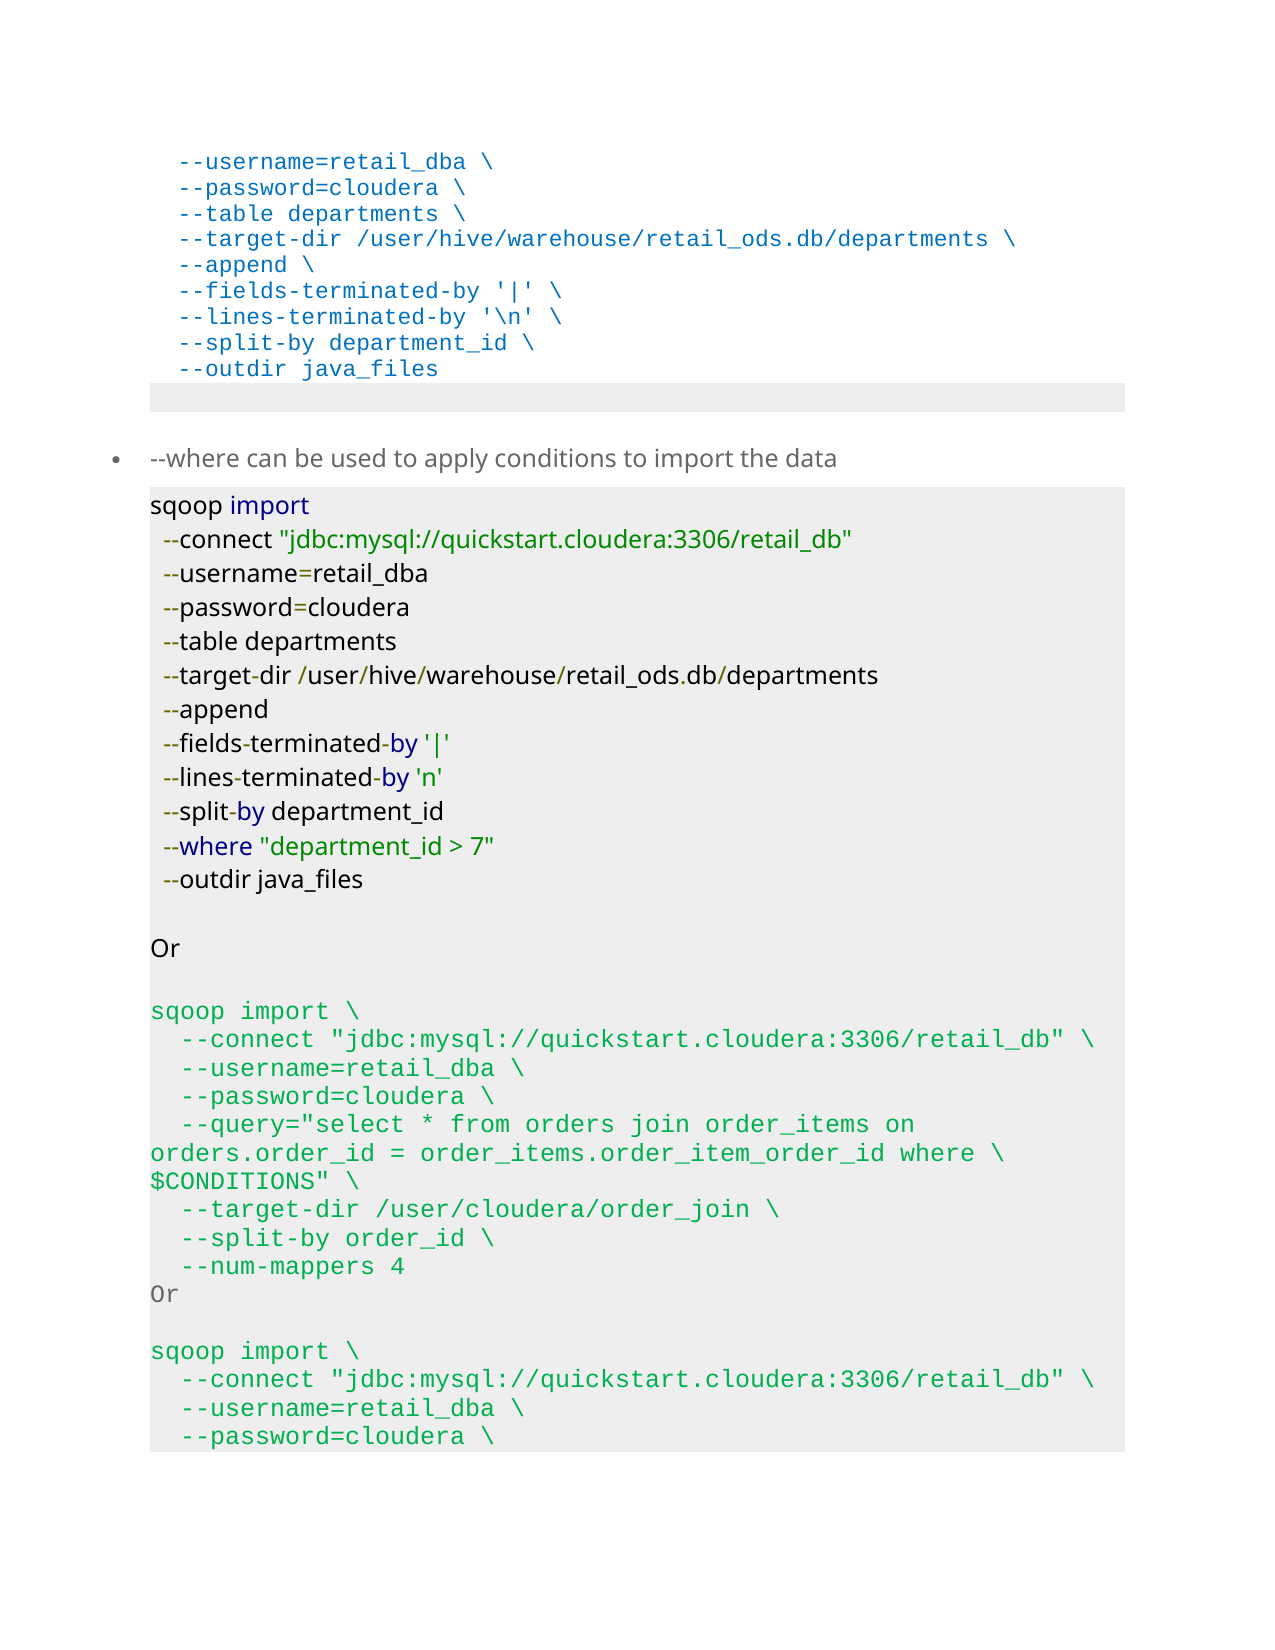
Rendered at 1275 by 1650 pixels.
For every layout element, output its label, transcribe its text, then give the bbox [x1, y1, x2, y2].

text --table departments \ [150, 202, 1125, 228]
text --fields-terminated-by '|' \ [150, 280, 1125, 306]
text --outdir java_files [150, 862, 1125, 896]
text --target-dir /user/hive/warehouse/retail_ods.db/departments \ [150, 228, 1125, 254]
text --lines-terminated-by '\n' \ [150, 306, 1125, 332]
text --append [150, 692, 1125, 726]
text --split-by order_id \ [150, 1225, 1125, 1253]
text --where "department_id > 7" [150, 828, 1125, 862]
text --password=cloudera \ [150, 1423, 1125, 1452]
text --lines-terminated-by 'n' [150, 760, 1125, 794]
text --connect "jdbc:mysql://quickstart.cloudera:3306/retail_db" [150, 522, 1125, 556]
text --connect "jdbc:mysql://quickstart.cloudera:3306/retail_db" \ [150, 1027, 1125, 1055]
text --table departments [150, 624, 1125, 658]
text --append \ [150, 254, 1125, 280]
text --username=retail_dba [150, 556, 1125, 590]
text --split-by department_id \ [150, 332, 1125, 357]
text --password=cloudera \ [150, 176, 1125, 202]
text --target-dir /user/cloudera/order_join \ [150, 1197, 1125, 1225]
text --connect "jdbc:mysql://quickstart.cloudera:3306/retail_db" \ [150, 1367, 1125, 1395]
text --username=retail_dba \ [150, 150, 1125, 176]
text --split-by department_id [150, 794, 1125, 828]
text --query="select * from orders join order_items on orders.order_id = order_items.order_item_order_id where \$CONDITIONS" \ [150, 1112, 1125, 1197]
text --password=cloudera [150, 590, 1125, 624]
text Or [150, 930, 1125, 964]
text --fields-terminated-by '|' [150, 726, 1125, 760]
text sqoop import [150, 487, 1125, 522]
text --num-mappers 4 [150, 1253, 1125, 1282]
text sqoop import \ [150, 1338, 1125, 1367]
text --outdir java_files [150, 357, 1125, 383]
text Or [150, 1282, 1125, 1310]
text --username=retail_dba \ [150, 1055, 1125, 1083]
text --target-dir /user/hive/warehouse/retail_ods.db/departments [150, 658, 1125, 692]
list --where can be used to apply conditions to import the data [112, 441, 1125, 475]
text --password=cloudera \ [150, 1083, 1125, 1112]
text sqoop import \ [150, 998, 1125, 1027]
text --username=retail_dba \ [150, 1395, 1125, 1423]
